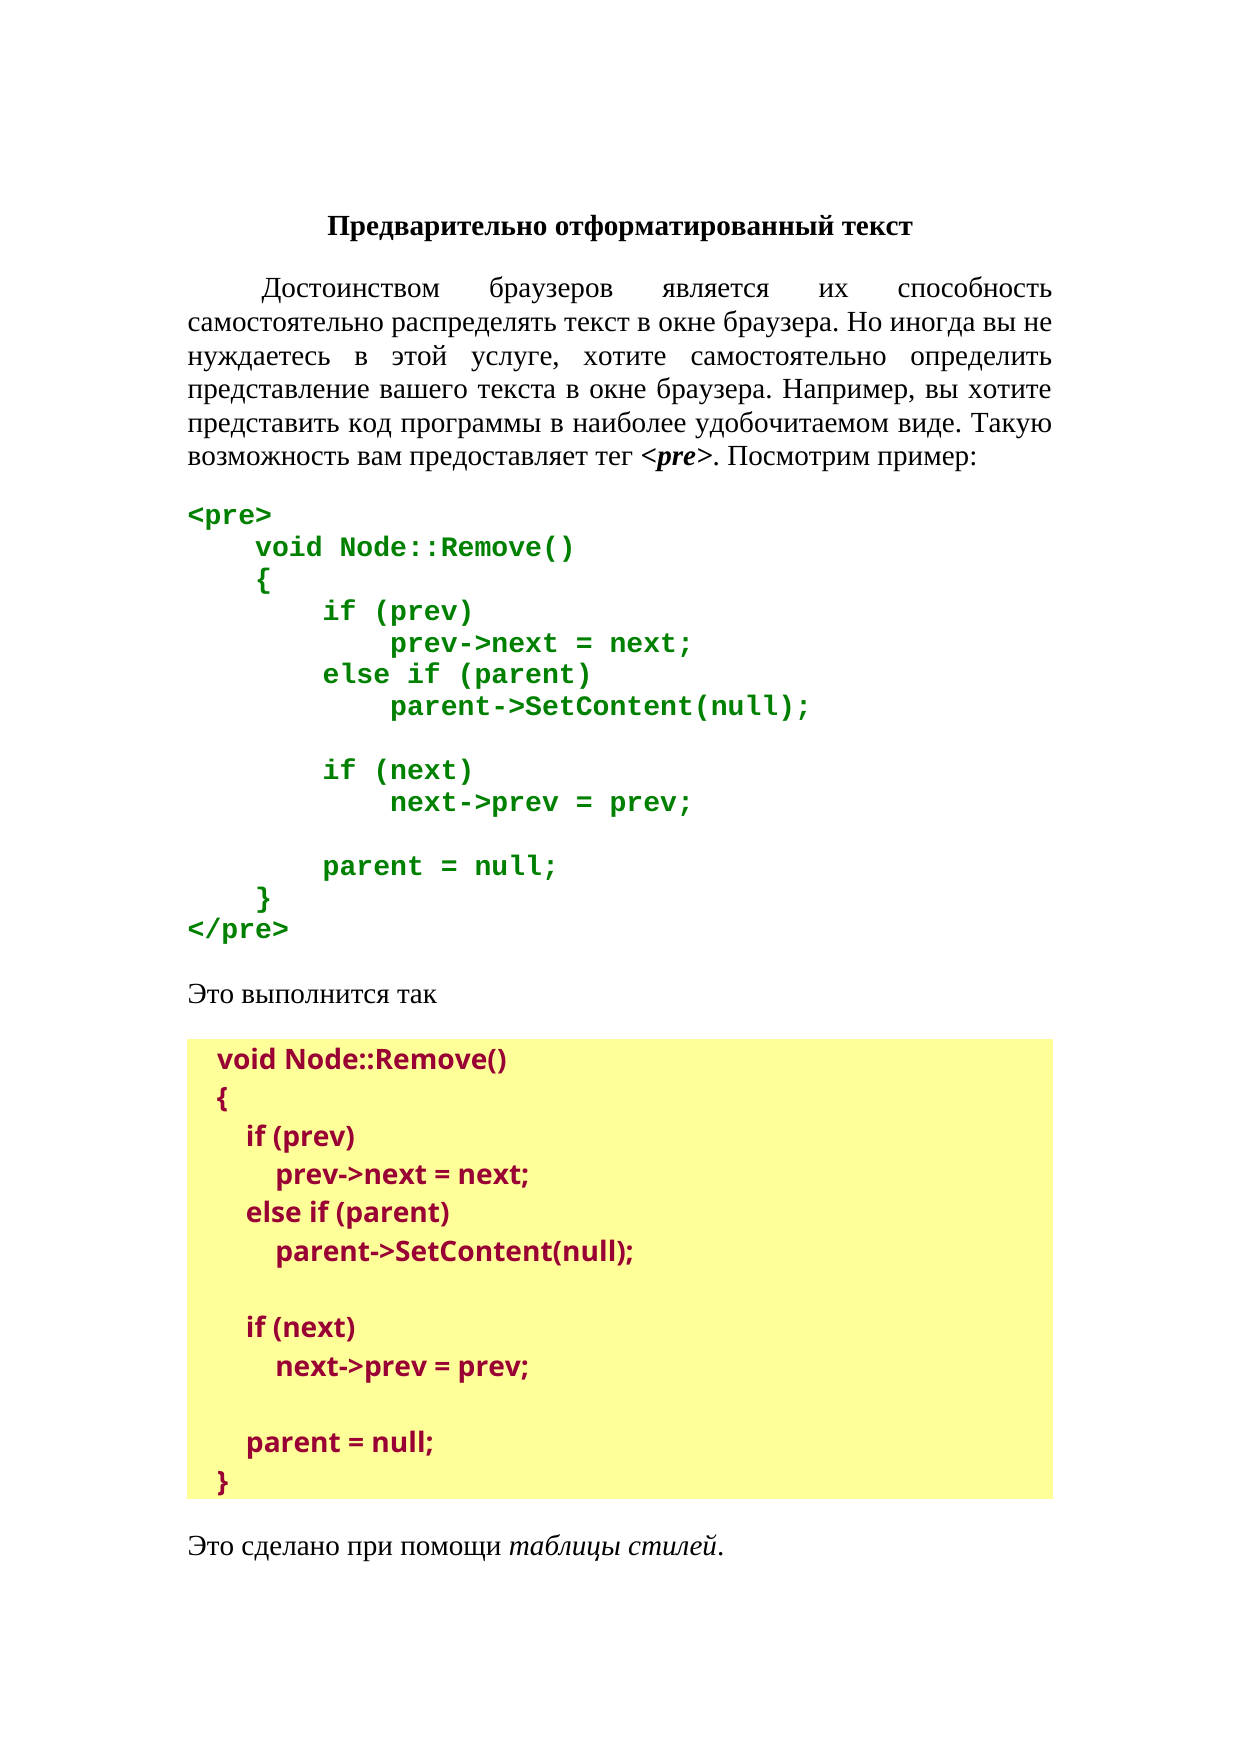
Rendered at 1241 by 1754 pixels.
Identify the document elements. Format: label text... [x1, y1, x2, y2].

text void Node::Remove() [187, 533, 1053, 565]
text { [187, 565, 1053, 597]
text if (prev) [187, 597, 1053, 628]
text prev->next = next; [187, 628, 1053, 660]
text <pre> [187, 501, 1053, 533]
text Это сделано при помощи таблицы стилей. [187, 1528, 1053, 1562]
text Это выполнится так [187, 976, 1053, 1010]
text } [187, 883, 1053, 915]
text Предварительно отформатированный текст [187, 208, 1053, 241]
text if (next) [187, 756, 1053, 788]
text else if (parent) [187, 660, 1053, 692]
text if (next) [187, 1307, 1053, 1346]
text next->prev = prev; [187, 1346, 1053, 1384]
text parent = null; [187, 1422, 1053, 1461]
text parent->SetContent(null); [187, 1231, 1053, 1269]
text prev->next = next; [187, 1154, 1053, 1192]
text Достоинством браузеров является их способность самостоятельно распределять текст в окне браузера. Но иногда вы не нуждаетесь в этой услуге, хотите самостоятельно определить представление вашего текста в окне браузера. Например, вы хотите представить код программы в наиболее удобочитаемом виде. Такую возможность вам предоставляет тег <pre>. Посмотрим пример: [187, 271, 1053, 472]
text { [187, 1077, 1053, 1116]
text </pre> [187, 915, 1053, 947]
text else if (parent) [187, 1192, 1053, 1231]
text } [187, 1461, 1053, 1499]
text parent = null; [187, 852, 1053, 883]
text void Node::Remove() [187, 1039, 1053, 1077]
text parent->SetContent(null); [187, 692, 1053, 724]
text next->prev = prev; [187, 788, 1053, 820]
text if (prev) [187, 1116, 1053, 1154]
